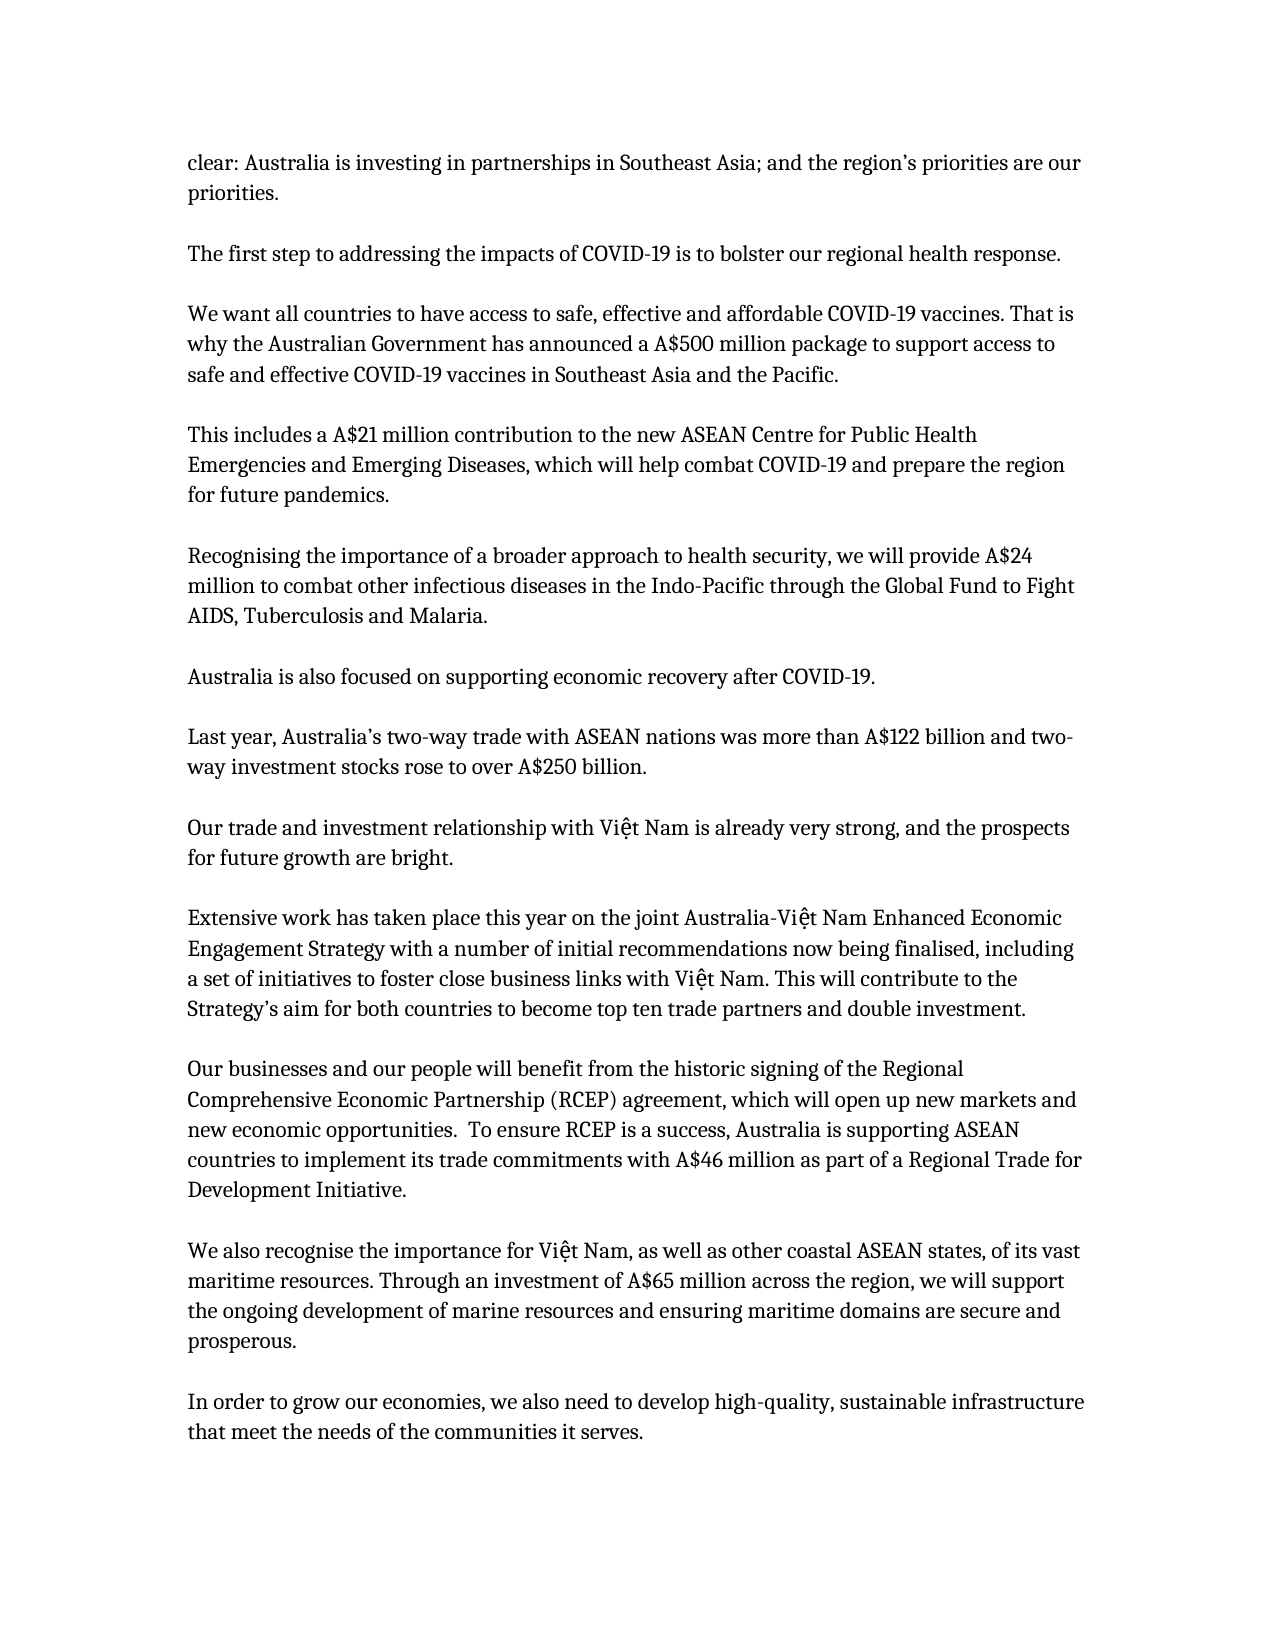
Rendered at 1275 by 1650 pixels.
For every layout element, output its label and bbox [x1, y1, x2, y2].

text [187, 150, 1087, 1475]
